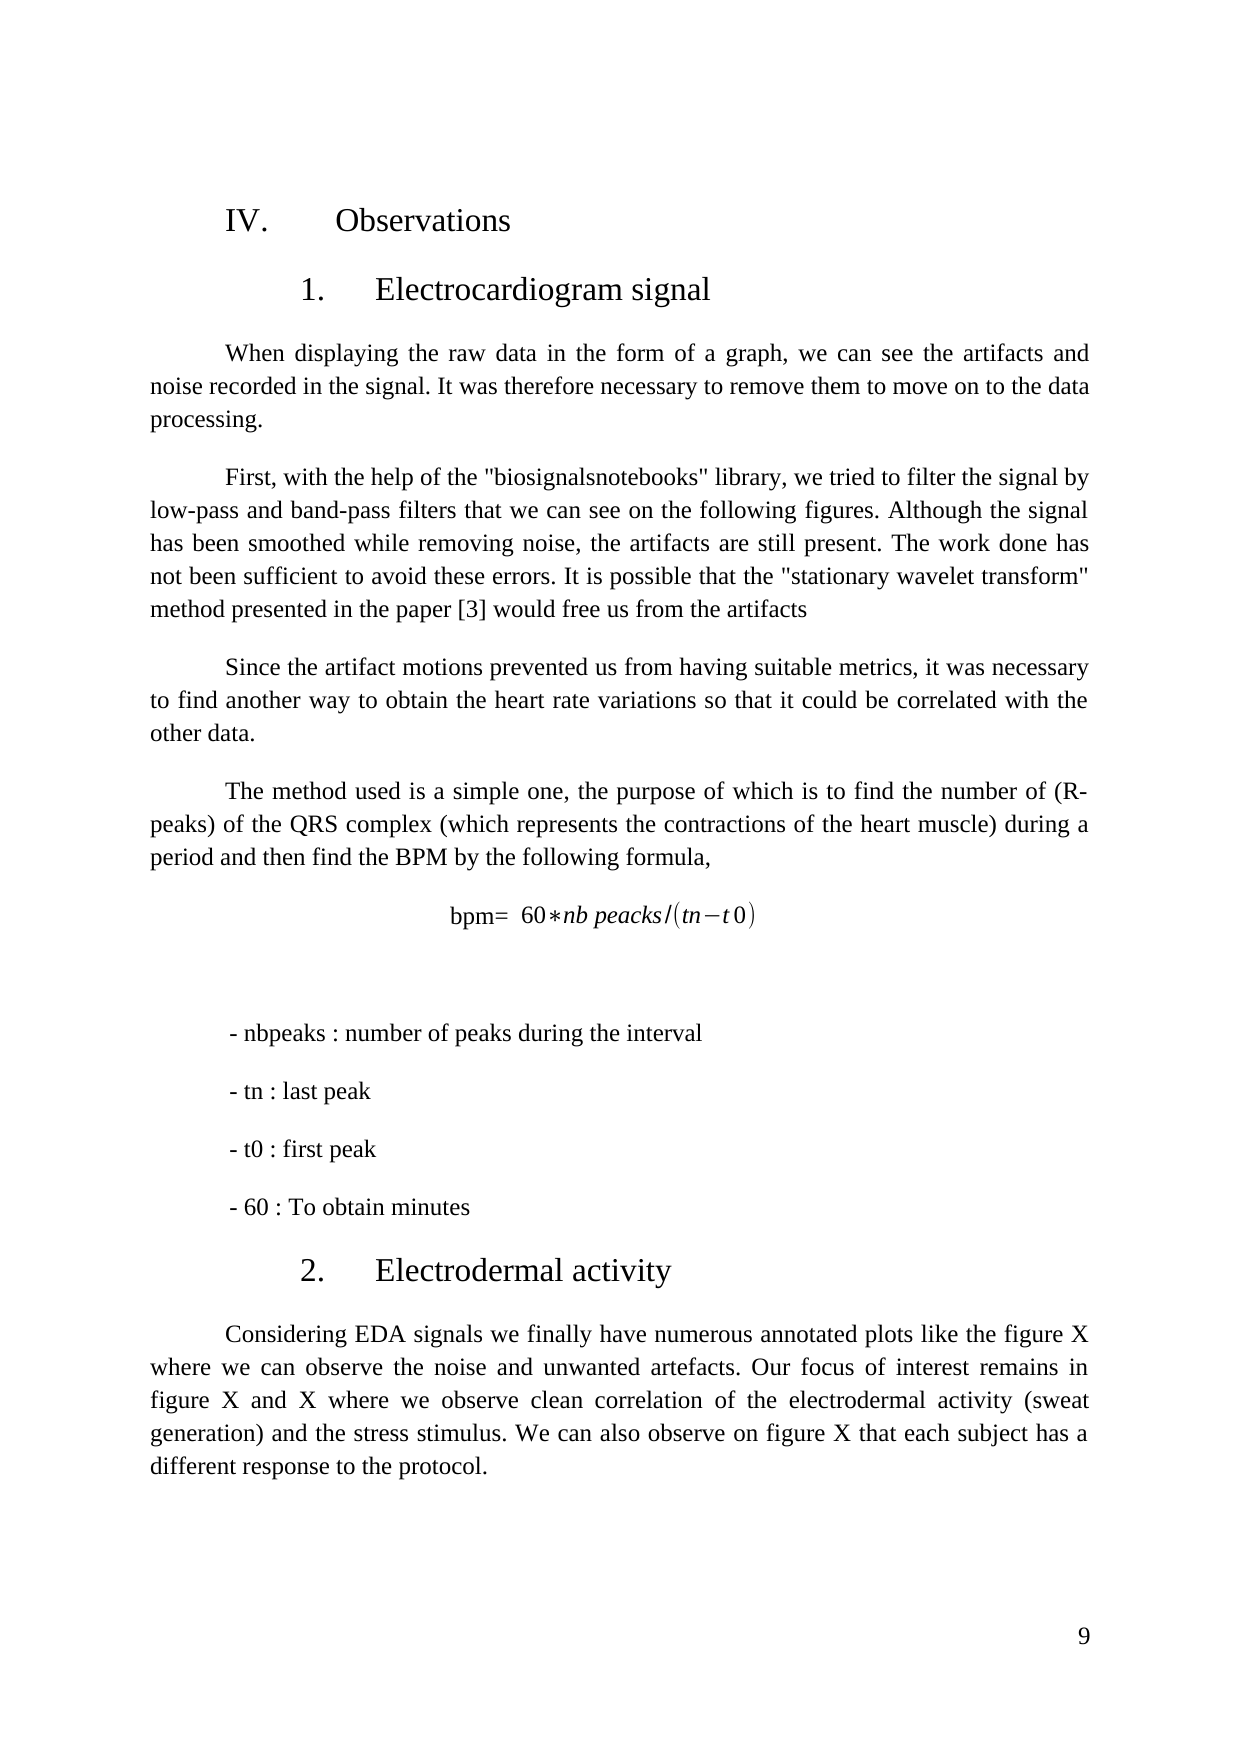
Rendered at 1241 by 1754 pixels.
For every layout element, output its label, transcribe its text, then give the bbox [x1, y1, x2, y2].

text bpm= [375, 900, 1090, 930]
subtitle 2. Electrodermal activity [225, 1250, 1090, 1288]
subtitle 1. Electrocardiogram signal [225, 269, 1090, 307]
text - nbpeaks : number of peaks during the interval [223, 1018, 1090, 1046]
text First, with the help of the "biosignalsnotebooks" library, we tried to filter the signal by low-pass and band-pass filters that we can see on the following figures. Although the signal has been smoothed while removing noise, the artifacts are still present. The work done has not been sufficient to avoid these errors. It is possible that the "stationary wavelet transform" method presented in the paper [3] would free us from the artifacts [150, 462, 1090, 623]
text - t0 : first peak [223, 1134, 1090, 1162]
text - tn : last peak [223, 1076, 1090, 1104]
text The method used is a simple one, the purpose of which is to find the number of (R-peaks) of the QRS complex (which represents the contractions of the heart muscle) during a period and then find the BPM by the following formula, [150, 776, 1090, 871]
subtitle IV. Observations [150, 200, 1090, 238]
text Since the artifact motions prevented us from having suitable metrics, it was necessary to find another way to obtain the heart rate variations so that it could be correlated with the other data. [150, 652, 1090, 747]
text - 60 : To obtain minutes [223, 1192, 1090, 1221]
text Considering EDA signals we finally have numerous annotated plots like the figure X where we can observe the noise and unwanted artefacts. Our focus of interest remains in figure X and X where we observe clean correlation of the electrodermal activity (sweat generation) and the stress stimulus. We can also observe on figure X that each subject has a different response to the protocol. [150, 1319, 1090, 1480]
text When displaying the raw data in the form of a graph, we can see the artifacts and noise recorded in the signal. It was therefore necessary to remove them to move on to the data processing. [150, 338, 1090, 433]
